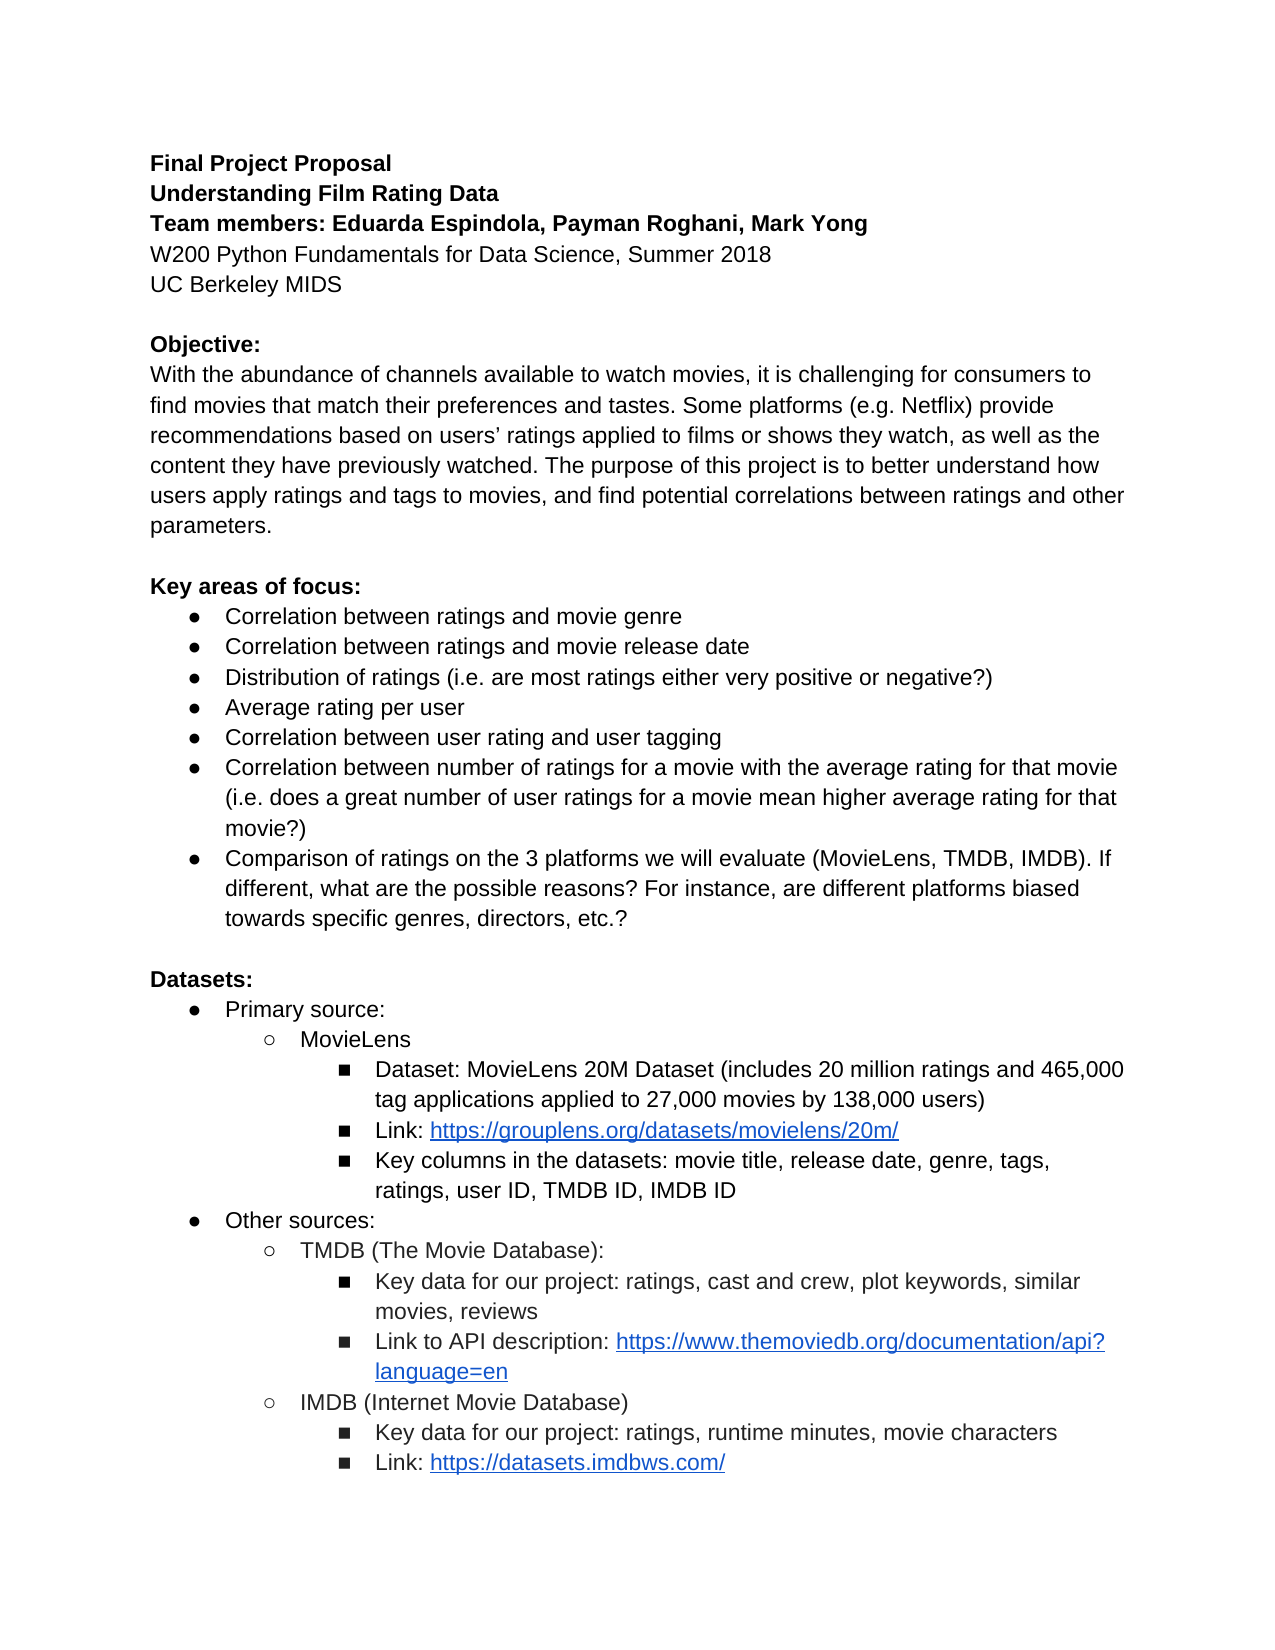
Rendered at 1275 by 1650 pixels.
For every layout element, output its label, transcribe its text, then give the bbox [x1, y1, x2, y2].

list Key data for our project: ratings, runtime minutes, movie characters [337, 1419, 1125, 1445]
text With the abundance of channels available to watch movies, it is challenging for consumers to find movies that match their preferences and tastes. Some platforms (e.g. Netflix) provide recommendations based on users’ ratings applied to films or shows they watch, as well as the content they have previously watched. The purpose of this project is to better understand how users apply ratings and tags to movies, and find potential correlations between ratings and other parameters. [150, 361, 1125, 539]
list Dataset: MovieLens 20M Dataset (includes 20 million ratings and 465,000 tag applications applied to 27,000 movies by 138,000 users) [337, 1056, 1125, 1113]
text Final Project Proposal [150, 150, 1125, 176]
text UC Berkeley MIDS [150, 271, 1125, 297]
list Primary source: [187, 996, 1125, 1022]
list Link: https://datasets.imdbws.com/ [337, 1449, 1125, 1475]
list Correlation between ratings and movie genre [187, 603, 1125, 629]
list MovieLens [262, 1026, 1125, 1052]
text W200 Python Fundamentals for Data Science, Summer 2018 [150, 241, 1125, 267]
list Distribution of ratings (i.e. are most ratings either very positive or negative?) [187, 663, 1125, 690]
text Key areas of focus: [150, 573, 1125, 599]
text Team members: Eduarda Espindola, Payman Roghani, Mark Yong [150, 210, 1125, 237]
list Correlation between user rating and user tagging [187, 724, 1125, 750]
list Other sources: [187, 1207, 1125, 1234]
list Key columns in the datasets: movie title, release date, genre, tags, ratings, user ID, TMDB ID, IMDB ID [337, 1147, 1125, 1203]
list Average rating per user [187, 694, 1125, 720]
list IMDB (Internet Movie Database) [262, 1388, 1125, 1415]
list Comparison of ratings on the 3 platforms we will evaluate (MovieLens, TMDB, IMDB). If different, what are the possible reasons? For instance, are different platforms biased towards specific genres, directors, etc.? [187, 845, 1125, 932]
list TMDB (The Movie Database): [262, 1237, 1125, 1264]
list Correlation between number of ratings for a movie with the average rating for that movie (i.e. does a great number of user ratings for a movie mean higher average rating for that movie?) [187, 754, 1125, 841]
text Understanding Film Rating Data [150, 180, 1125, 207]
text Objective: [150, 331, 1125, 358]
list Link: https://grouplens.org/datasets/movielens/20m/ [337, 1117, 1125, 1143]
text Datasets: [150, 966, 1125, 992]
list Link to API description: https://www.themoviedb.org/documentation/api?language=en [337, 1328, 1125, 1385]
list Key data for our project: ratings, cast and crew, plot keywords, similar movies, reviews [337, 1268, 1125, 1324]
list Correlation between ratings and movie release date [187, 633, 1125, 660]
